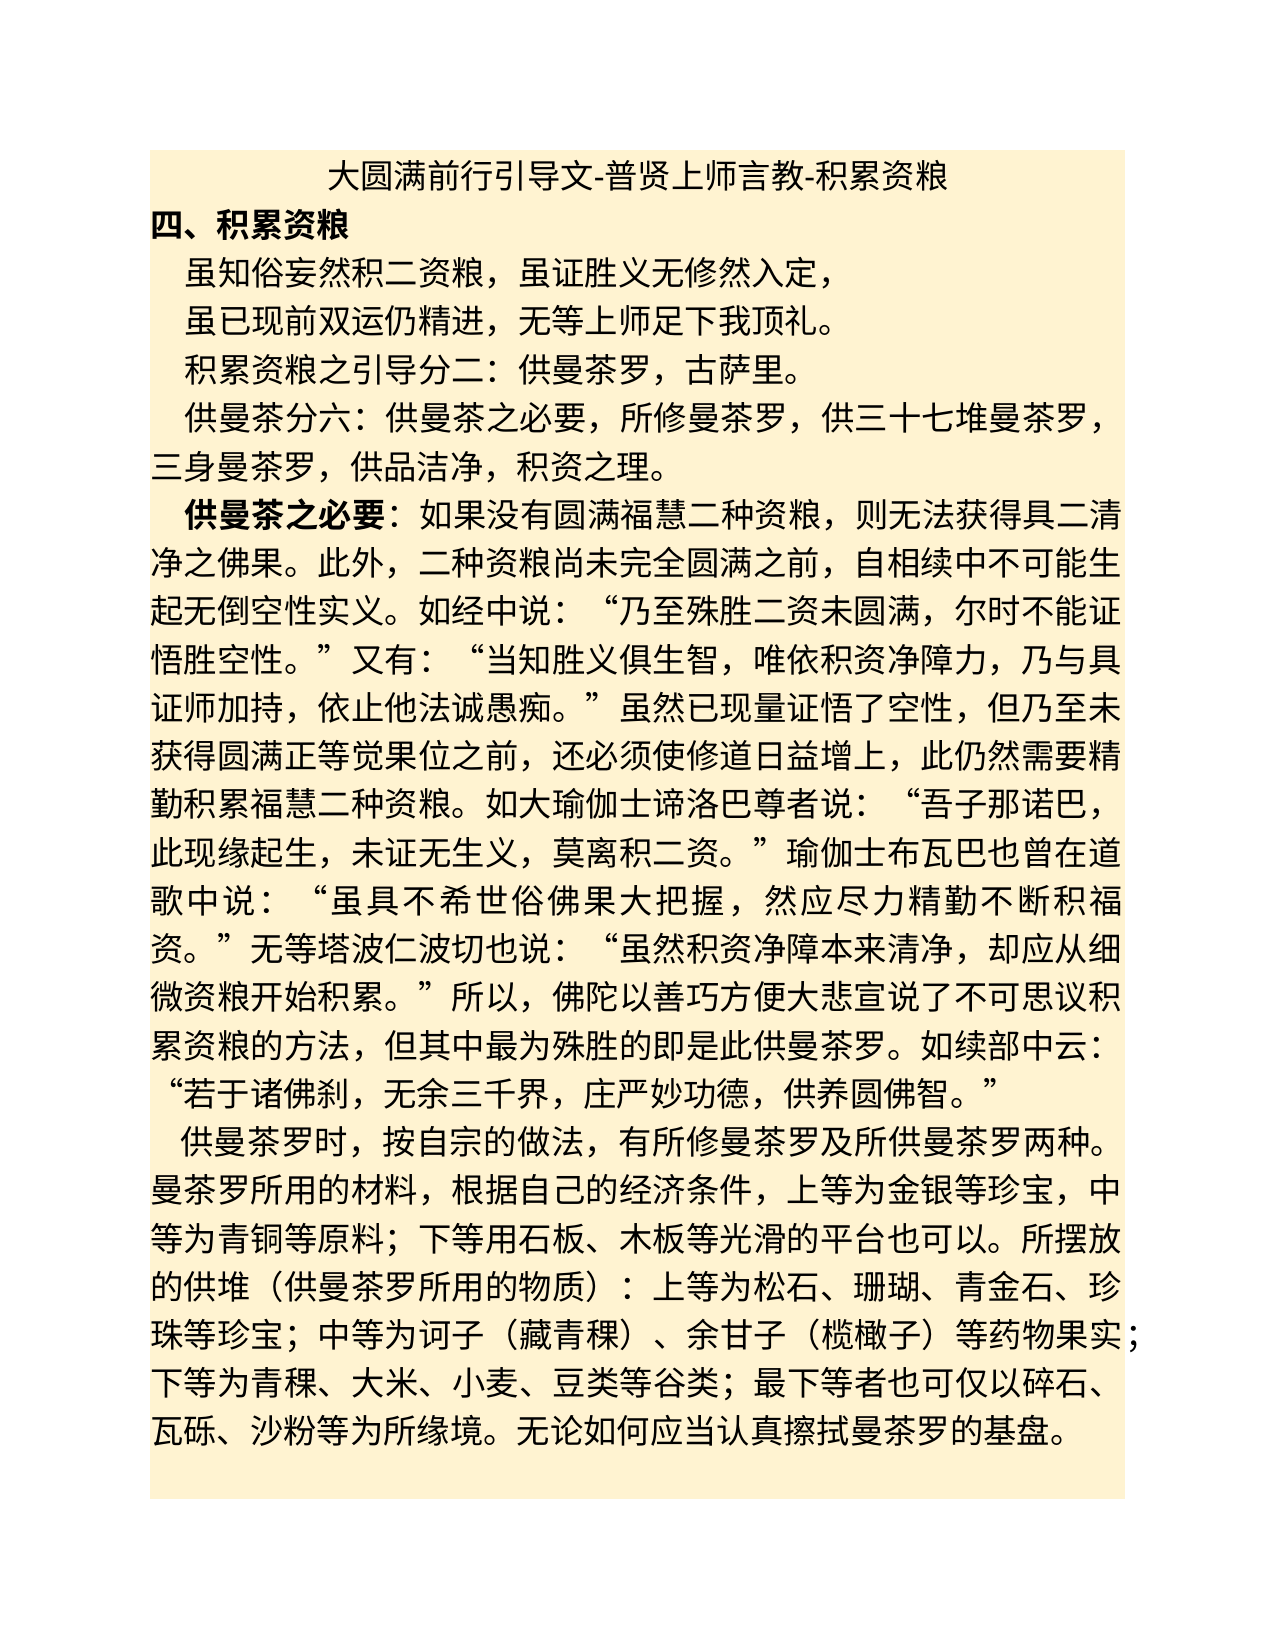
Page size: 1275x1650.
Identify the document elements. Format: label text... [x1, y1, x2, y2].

text 积累资粮之引导分二：供曼茶罗，古萨里。 [150, 343, 1125, 392]
text 虽已现前双运仍精进，无等上师足下我顶礼。 [150, 295, 1125, 343]
text 四、积累资粮 [150, 198, 1125, 247]
text 虽知俗妄然积二资粮，虽证胜义无修然入定， [150, 247, 1125, 295]
text 供曼茶之必要：如果没有圆满福慧二种资粮，则无法获得具二清净之佛果。此外，二种资粮尚未完全圆满之前，自相续中不可能生起无倒空性实义。如经中说：“乃至殊胜二资未圆满，尔时不能证悟胜空性。”又有：“当知胜义俱生智，唯依积资净障力，乃与具证师加持，依止他法诚愚痴。”虽然已现量证悟了空性，但乃至未获得圆满正等觉果位之前，还必须使修道日益增上，此仍然需要精勤积累福慧二种资粮。如大瑜伽士谛洛巴尊者说：“吾子那诺巴，此现缘起生，未证无生义，莫离积二资。”瑜伽士布瓦巴也曾在道歌中说：“虽具不希世俗佛果大把握，然应尽力精勤不断积福资。”无等塔波仁波切也说：“虽然积资净障本来清净，却应从细微资粮开始积累。”所以，佛陀以善巧方便大悲宣说了不可思议积累资粮的方法，但其中最为殊胜的即是此供曼茶罗。如续部中云：“若于诸佛刹，无余三千界，庄严妙功德，供养圆佛智。” [150, 489, 1125, 1116]
text 供曼茶分六：供曼茶之必要，所修曼茶罗，供三十七堆曼茶罗，三身曼茶罗，供品洁净，积资之理。 [150, 392, 1125, 489]
text 供曼茶罗时，按自宗的做法，有所修曼茶罗及所供曼茶罗两种。曼茶罗所用的材料，根据自己的经济条件，上等为金银等珍宝，中等为青铜等原料；下等用石板、木板等光滑的平台也可以。所摆放的供堆（供曼茶罗所用的物质）：上等为松石、珊瑚、青金石、珍珠等珍宝；中等为诃子（藏青稞）、余甘子（榄橄子）等药物果实；下等为青稞、大米、小麦、豆类等谷类；最下等者也可仅以碎石、瓦砾、沙粉等为所缘境。无论如何应当认真擦拭曼茶罗的基盘。 [150, 1116, 1125, 1453]
text 大圆满前行引导文-普贤上师言教-积累资粮 [150, 150, 1125, 198]
